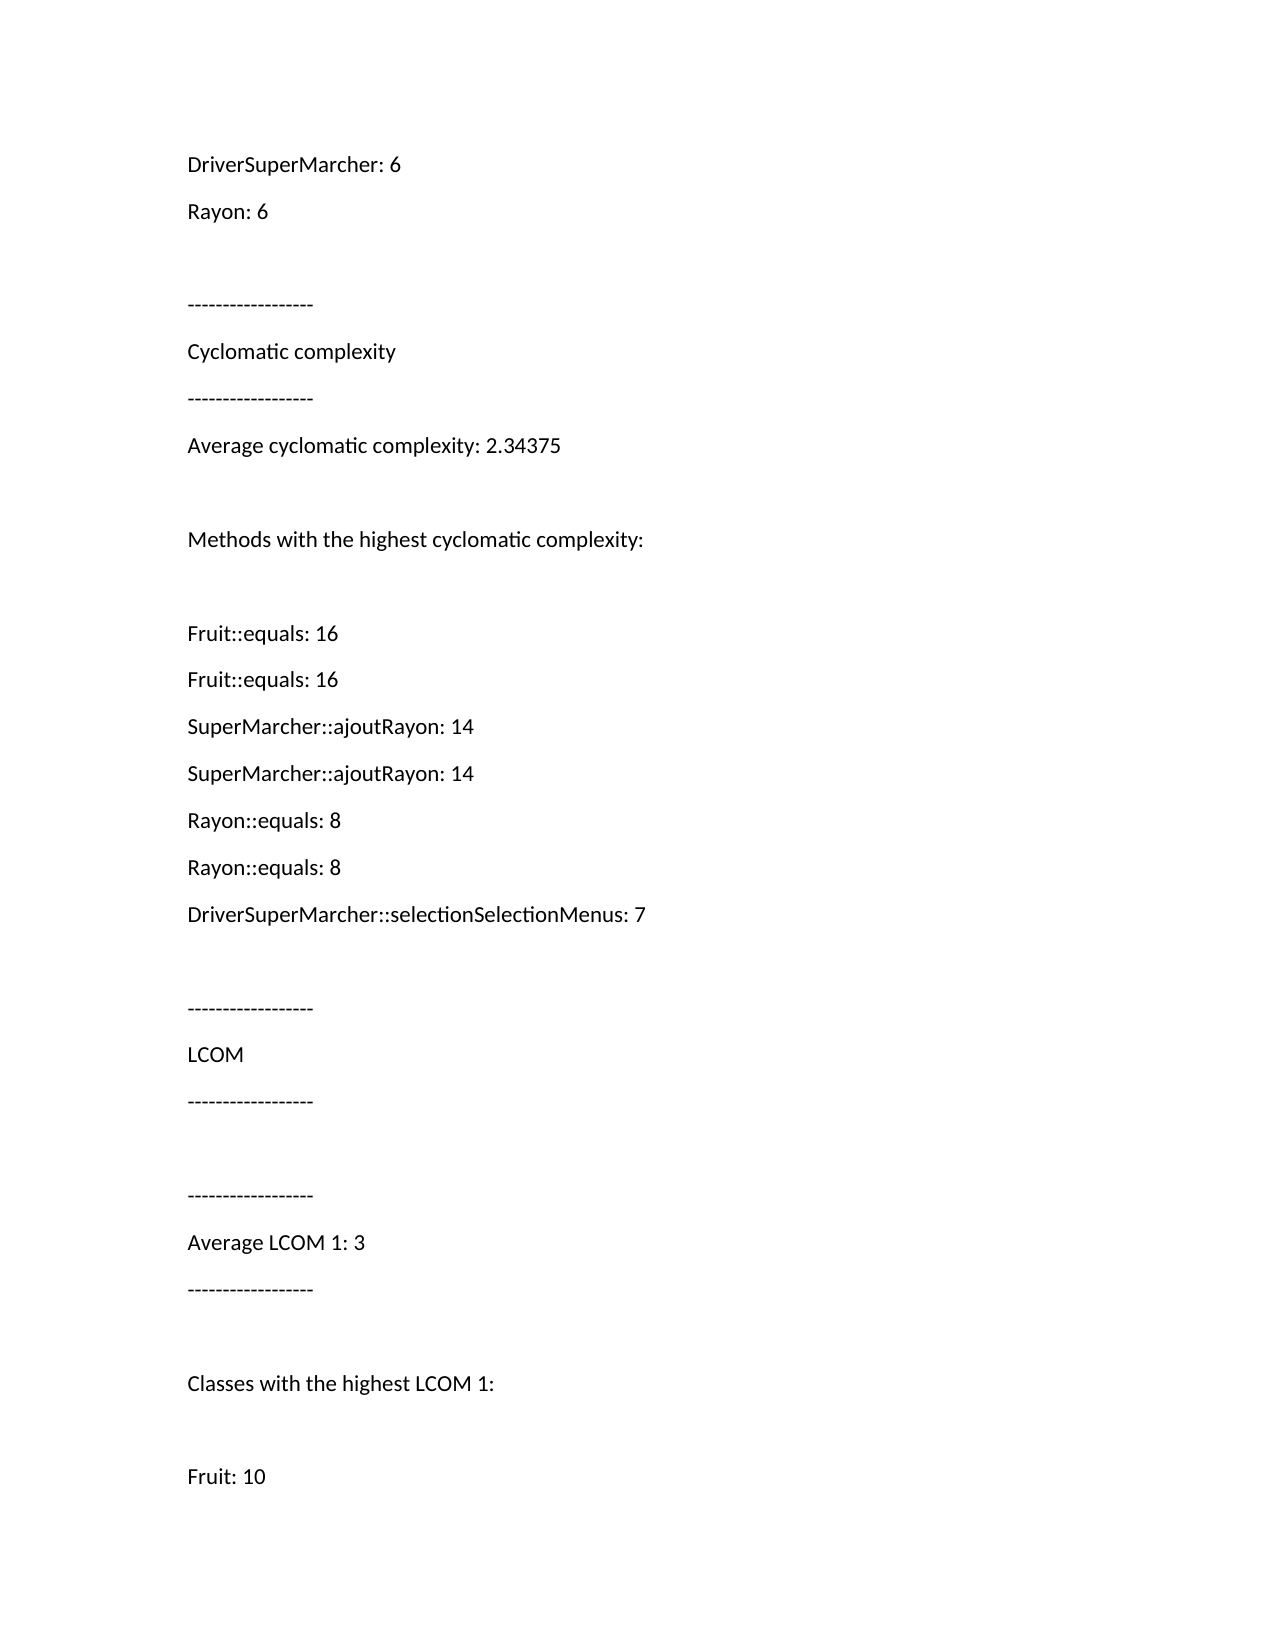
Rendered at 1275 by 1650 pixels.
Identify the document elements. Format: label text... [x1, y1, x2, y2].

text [187, 150, 1087, 178]
text Classes with the highest LCOM 1: [187, 1369, 1087, 1397]
text ------------------ [187, 1181, 1087, 1209]
text Average LCOM 1: 3 [187, 1228, 1087, 1256]
text SuperMarcher::ajoutRayon: 14 [187, 759, 1087, 787]
text ------------------ [187, 291, 1087, 319]
text Fruit: 10 [187, 1462, 1087, 1491]
text Fruit::equals: 16 [187, 666, 1087, 694]
text Rayon::equals: 8 [187, 806, 1087, 834]
text SuperMarcher::ajoutRayon: 14 [187, 712, 1087, 741]
text LCOM [187, 1041, 1087, 1069]
text Methods with the highest cyclomatic complexity: [187, 525, 1087, 553]
text ------------------ [187, 1087, 1087, 1116]
text ------------------ [187, 994, 1087, 1022]
text DriverSuperMarcher::selectionSelectionMenus: 7 [187, 900, 1087, 928]
text ------------------ [187, 1275, 1087, 1303]
text Rayon: 6 [187, 197, 1087, 225]
text Cyclomatic complexity [187, 337, 1087, 366]
text ------------------ [187, 384, 1087, 412]
text Rayon::equals: 8 [187, 853, 1087, 881]
text Fruit::equals: 16 [187, 619, 1087, 647]
text Average cyclomatic complexity: 2.34375 [187, 431, 1087, 459]
